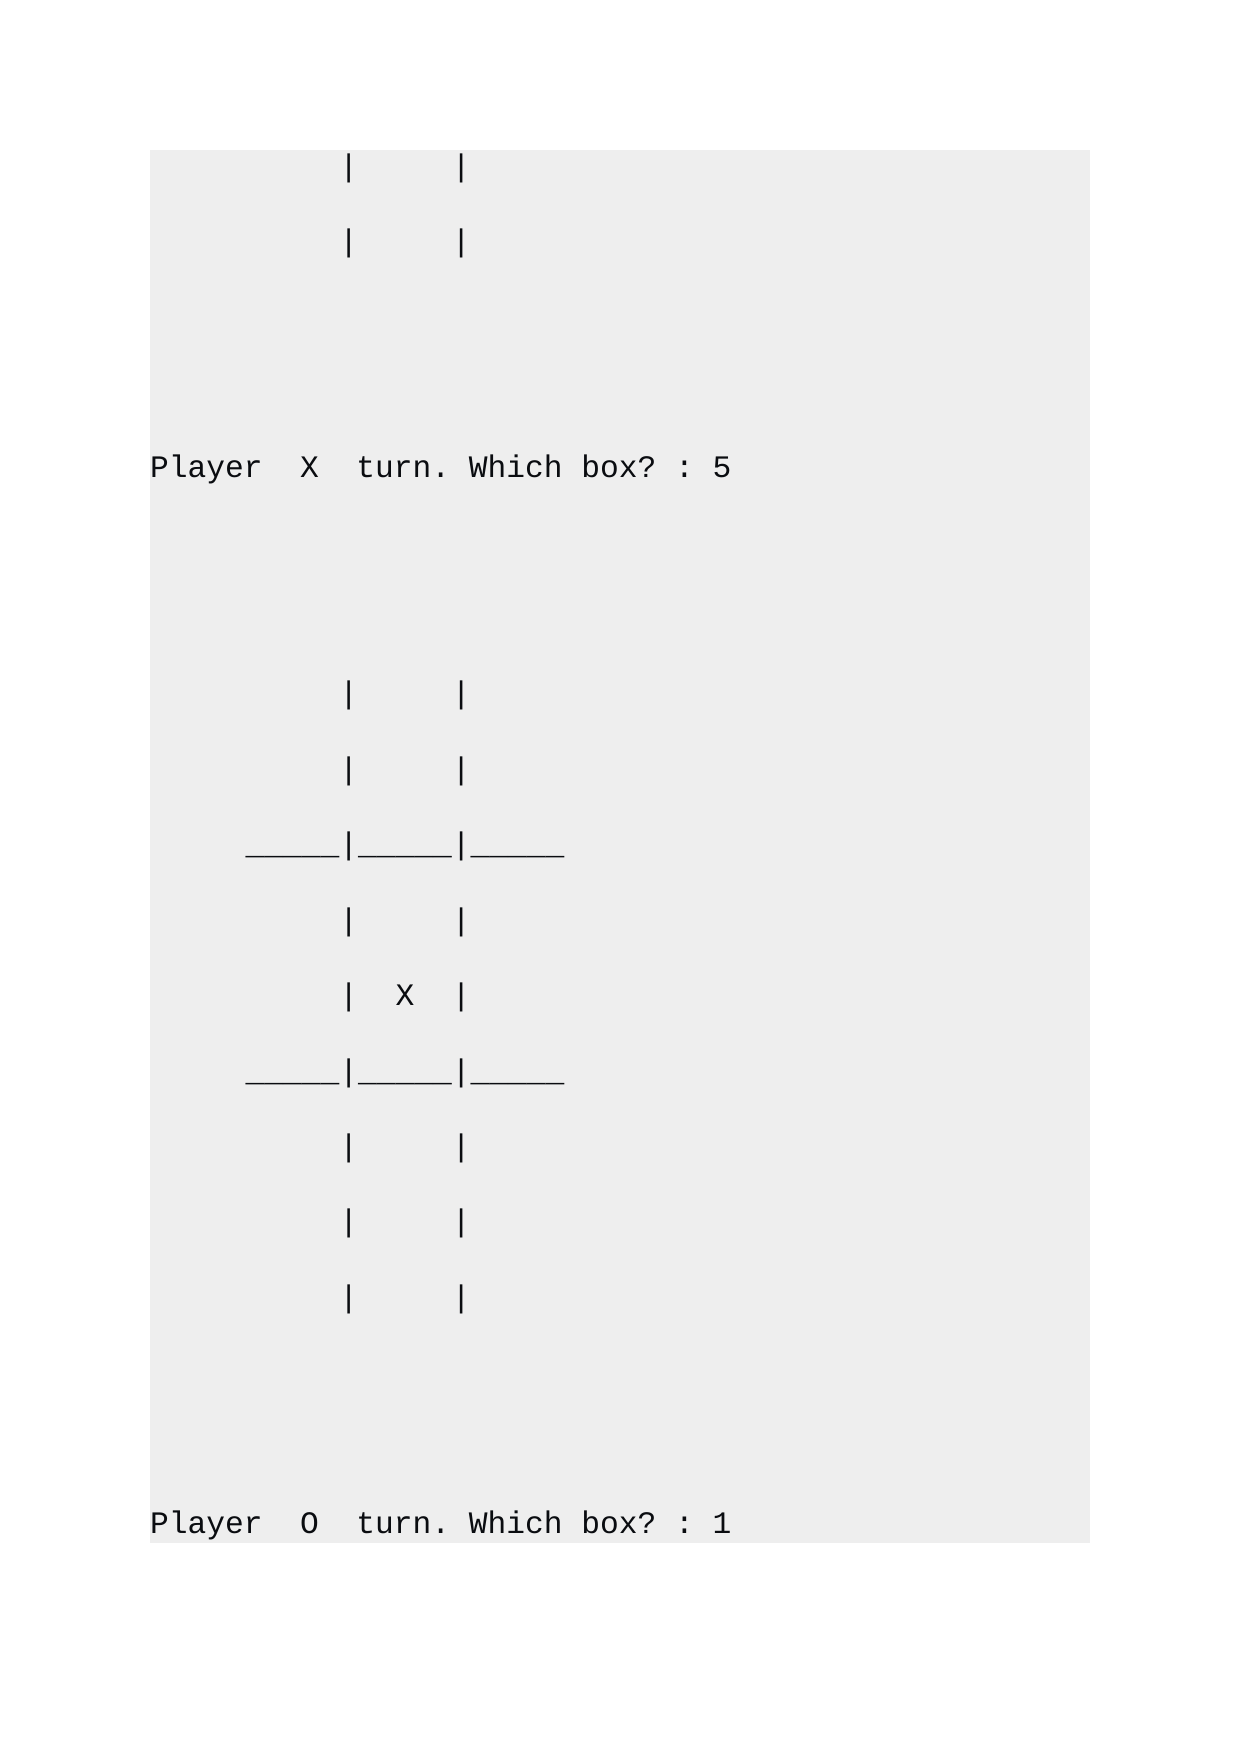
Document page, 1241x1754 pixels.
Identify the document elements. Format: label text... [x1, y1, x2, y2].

text Player O turn. Which box? : 1 [150, 1507, 1090, 1543]
text | | [150, 1281, 1090, 1317]
text | | [150, 1206, 1090, 1241]
text | | [150, 753, 1090, 789]
text | | [150, 678, 1090, 713]
text | | [150, 1130, 1090, 1166]
text _____|_____|_____ [150, 1055, 1090, 1090]
text | X | [150, 979, 1090, 1015]
text Player X turn. Which box? : 5 [150, 452, 1090, 487]
text _____|_____|_____ [150, 829, 1090, 864]
text | | [150, 904, 1090, 939]
text | | [150, 225, 1090, 261]
text | | [150, 150, 1090, 185]
